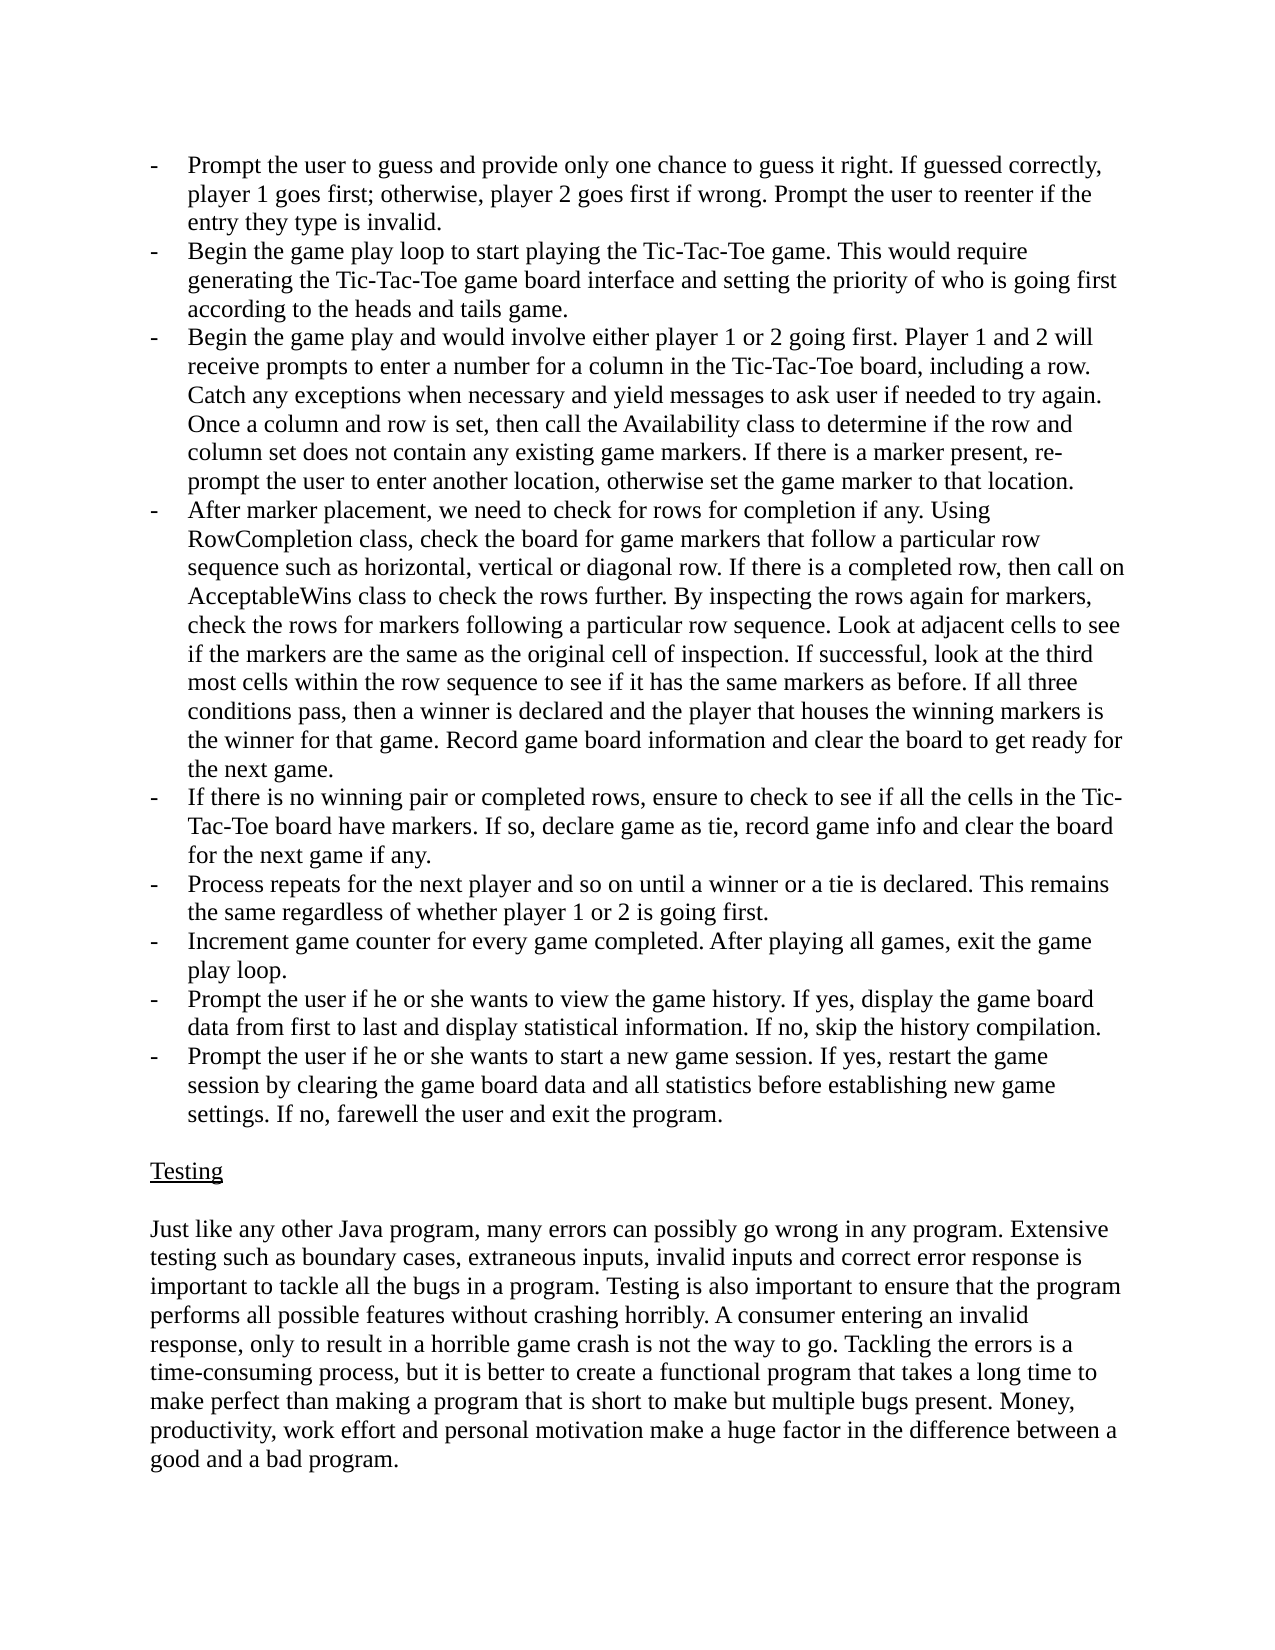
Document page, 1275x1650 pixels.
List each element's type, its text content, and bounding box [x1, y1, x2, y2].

list Prompt the user to guess and provide only one chance to guess it right. If guessed correctly, player 1 goes first; otherwise, player 2 goes first if wrong. Prompt the user to reenter if the entry they type is invalid. [150, 150, 1125, 236]
text Just like any other Java program, many errors can possibly go wrong in any program. Extensive testing such as boundary cases, extraneous inputs, invalid inputs and correct error response is important to tackle all the bugs in a program. Testing is also important to ensure that the program performs all possible features without crashing horribly. A consumer entering an invalid response, only to result in a horrible game crash is not the way to go. Tackling the errors is a time-consuming process, but it is better to create a functional program that takes a long time to make perfect than making a program that is short to make but multiple bugs present. Money, productivity, work effort and personal motivation make a huge factor in the difference between a good and a bad program. [150, 1214, 1125, 1472]
list Begin the game play loop to start playing the Tic-Tac-Toe game. This would require generating the Tic-Tac-Toe game board interface and setting the priority of who is going first according to the heads and tails game. [150, 236, 1125, 322]
list Prompt the user if he or she wants to view the game history. If yes, display the game board data from first to last and display statistical information. If no, skip the history compilation. [150, 984, 1125, 1041]
list After marker placement, we need to check for rows for completion if any. Using RowCompletion class, check the board for game markers that follow a particular row sequence such as horizontal, vertical or diagonal row. If there is a completed row, then call on AcceptableWins class to check the rows further. By inspecting the rows again for markers, check the rows for markers following a particular row sequence. Look at adjacent cells to see if the markers are the same as the original cell of inspection. If successful, look at the third most cells within the row sequence to see if it has the same markers as before. If all three conditions pass, then a winner is declared and the player that houses the winning markers is the winner for that game. Record game board information and clear the board to get ready for the next game. [150, 495, 1125, 782]
list Begin the game play and would involve either player 1 or 2 going first. Player 1 and 2 will receive prompts to enter a number for a column in the Tic-Tac-Toe board, including a row. Catch any exceptions when necessary and yield messages to ask user if needed to try again. Once a column and row is set, then call the Availability class to determine if the row and column set does not contain any existing game markers. If there is a marker present, re-prompt the user to enter another location, otherwise set the game marker to that location. [150, 322, 1125, 495]
text Testing [150, 1156, 1125, 1185]
list Prompt the user if he or she wants to start a new game session. If yes, restart the game session by clearing the game board data and all statistics before establishing new game settings. If no, farewell the user and exit the program. [150, 1041, 1125, 1127]
list Increment game counter for every game completed. After playing all games, exit the game play loop. [150, 926, 1125, 984]
list If there is no winning pair or completed rows, ensure to check to see if all the cells in the Tic-Tac-Toe board have markers. If so, declare game as tie, record game info and clear the board for the next game if any. [150, 782, 1125, 869]
list Process repeats for the next player and so on until a winner or a tie is declared. This remains the same regardless of whether player 1 or 2 is going first. [150, 869, 1125, 926]
